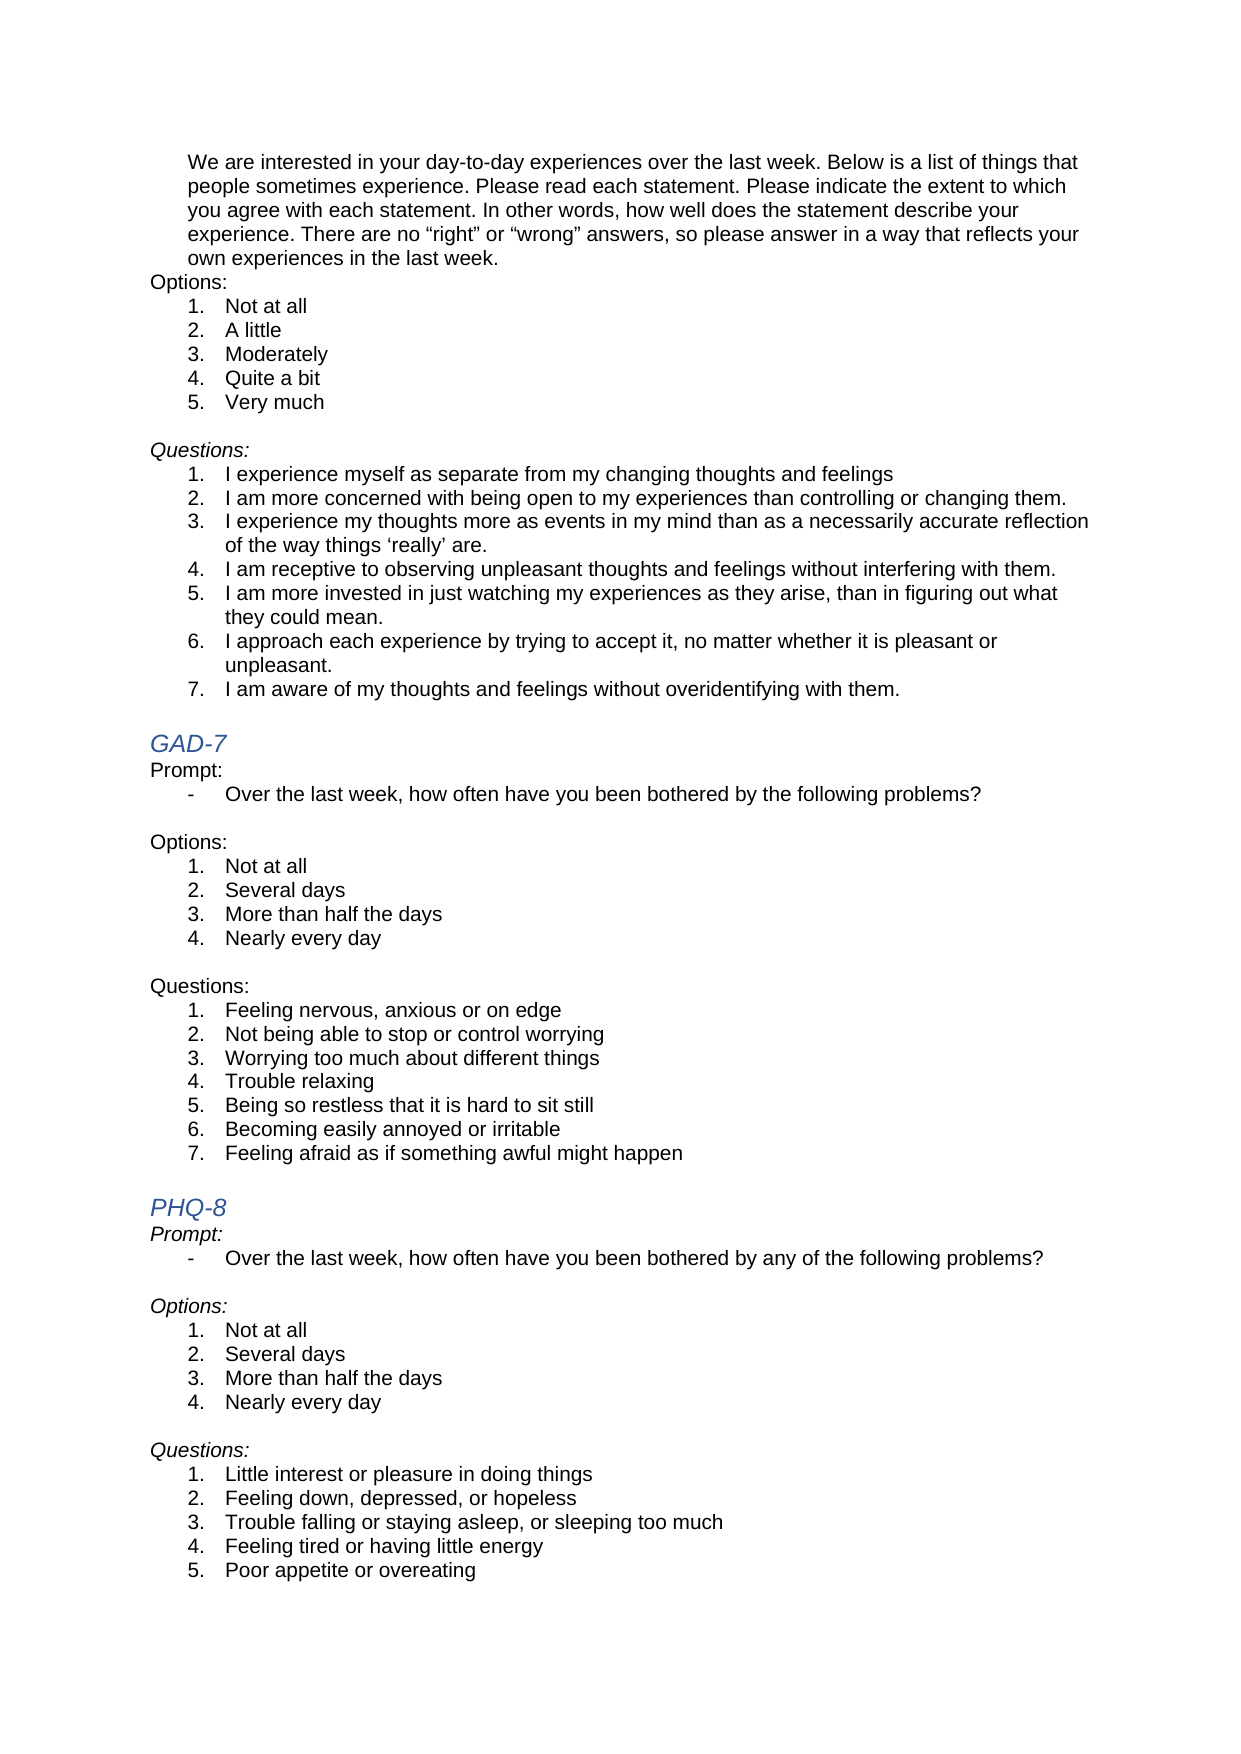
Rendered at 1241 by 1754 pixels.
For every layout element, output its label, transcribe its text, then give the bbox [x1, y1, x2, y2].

text Questions: [150, 437, 1090, 461]
list I am more concerned with being open to my experiences than controlling or changing them. [187, 485, 1090, 509]
list Nearly every day [187, 926, 1090, 949]
list More than half the days [187, 902, 1090, 926]
list I am receptive to observing unpleasant thoughts and feelings without interfering with them. [187, 557, 1090, 581]
text Questions: [150, 1438, 1090, 1462]
list I experience myself as separate from my changing thoughts and feelings [187, 461, 1090, 485]
list Not at all [187, 854, 1090, 878]
list Several days [187, 878, 1090, 902]
list More than half the days [187, 1366, 1090, 1390]
list Feeling down, depressed, or hopeless [187, 1486, 1090, 1509]
list Quite a bit [187, 366, 1090, 389]
list Very much [187, 389, 1090, 413]
list A little [187, 318, 1090, 342]
list Becoming easily annoyed or irritable [187, 1117, 1090, 1141]
list I experience my thoughts more as events in my mind than as a necessarily accurate reflection of the way things ‘really’ are. [187, 509, 1090, 557]
text Prompt: [150, 1222, 1090, 1246]
list Trouble falling or staying asleep, or sleeping too much [187, 1509, 1090, 1533]
text Options: [150, 1294, 1090, 1318]
list Not at all [187, 294, 1090, 318]
list I approach each experience by trying to accept it, no matter whether it is pleasant or unpleasant. [187, 629, 1090, 677]
list Feeling afraid as if something awful might happen [187, 1141, 1090, 1165]
subtitle GAD-7 [150, 729, 1090, 758]
list Little interest or pleasure in doing things [187, 1462, 1090, 1486]
list Poor appetite or overeating [187, 1557, 1090, 1581]
list Several days [187, 1342, 1090, 1366]
list Worrying too much about different things [187, 1045, 1090, 1069]
text We are interested in your day-to-day experiences over the last week. Below is a list of things that people sometimes experience. Please read each statement. Please indicate the extent to which you agree with each statement. In other words, how well does the statement describe your experience. There are no “right” or “wrong” answers, so please answer in a way that reflects your own experiences in the last week. [187, 150, 1090, 270]
text Options: [150, 270, 1090, 294]
list I am more invested in just watching my experiences as they arise, than in figuring out what they could mean. [187, 581, 1090, 629]
list Feeling nervous, anxious or on edge [187, 997, 1090, 1021]
list Moderately [187, 342, 1090, 366]
list I am aware of my thoughts and feelings without overidentifying with them. [187, 677, 1090, 701]
list Being so restless that it is hard to sit still [187, 1093, 1090, 1117]
list Nearly every day [187, 1390, 1090, 1414]
list Not being able to stop or control worrying [187, 1021, 1090, 1045]
text Questions: [150, 973, 1090, 997]
list Feeling tired or having little energy [187, 1533, 1090, 1557]
text Options: [150, 830, 1090, 854]
text Prompt: [150, 758, 1090, 782]
list Trouble relaxing [187, 1069, 1090, 1093]
subtitle PHQ-8 [150, 1193, 1090, 1222]
list Over the last week, how often have you been bothered by any of the following problems? [187, 1246, 1090, 1270]
list Not at all [187, 1318, 1090, 1342]
list Over the last week, how often have you been bothered by the following problems? [187, 782, 1090, 806]
